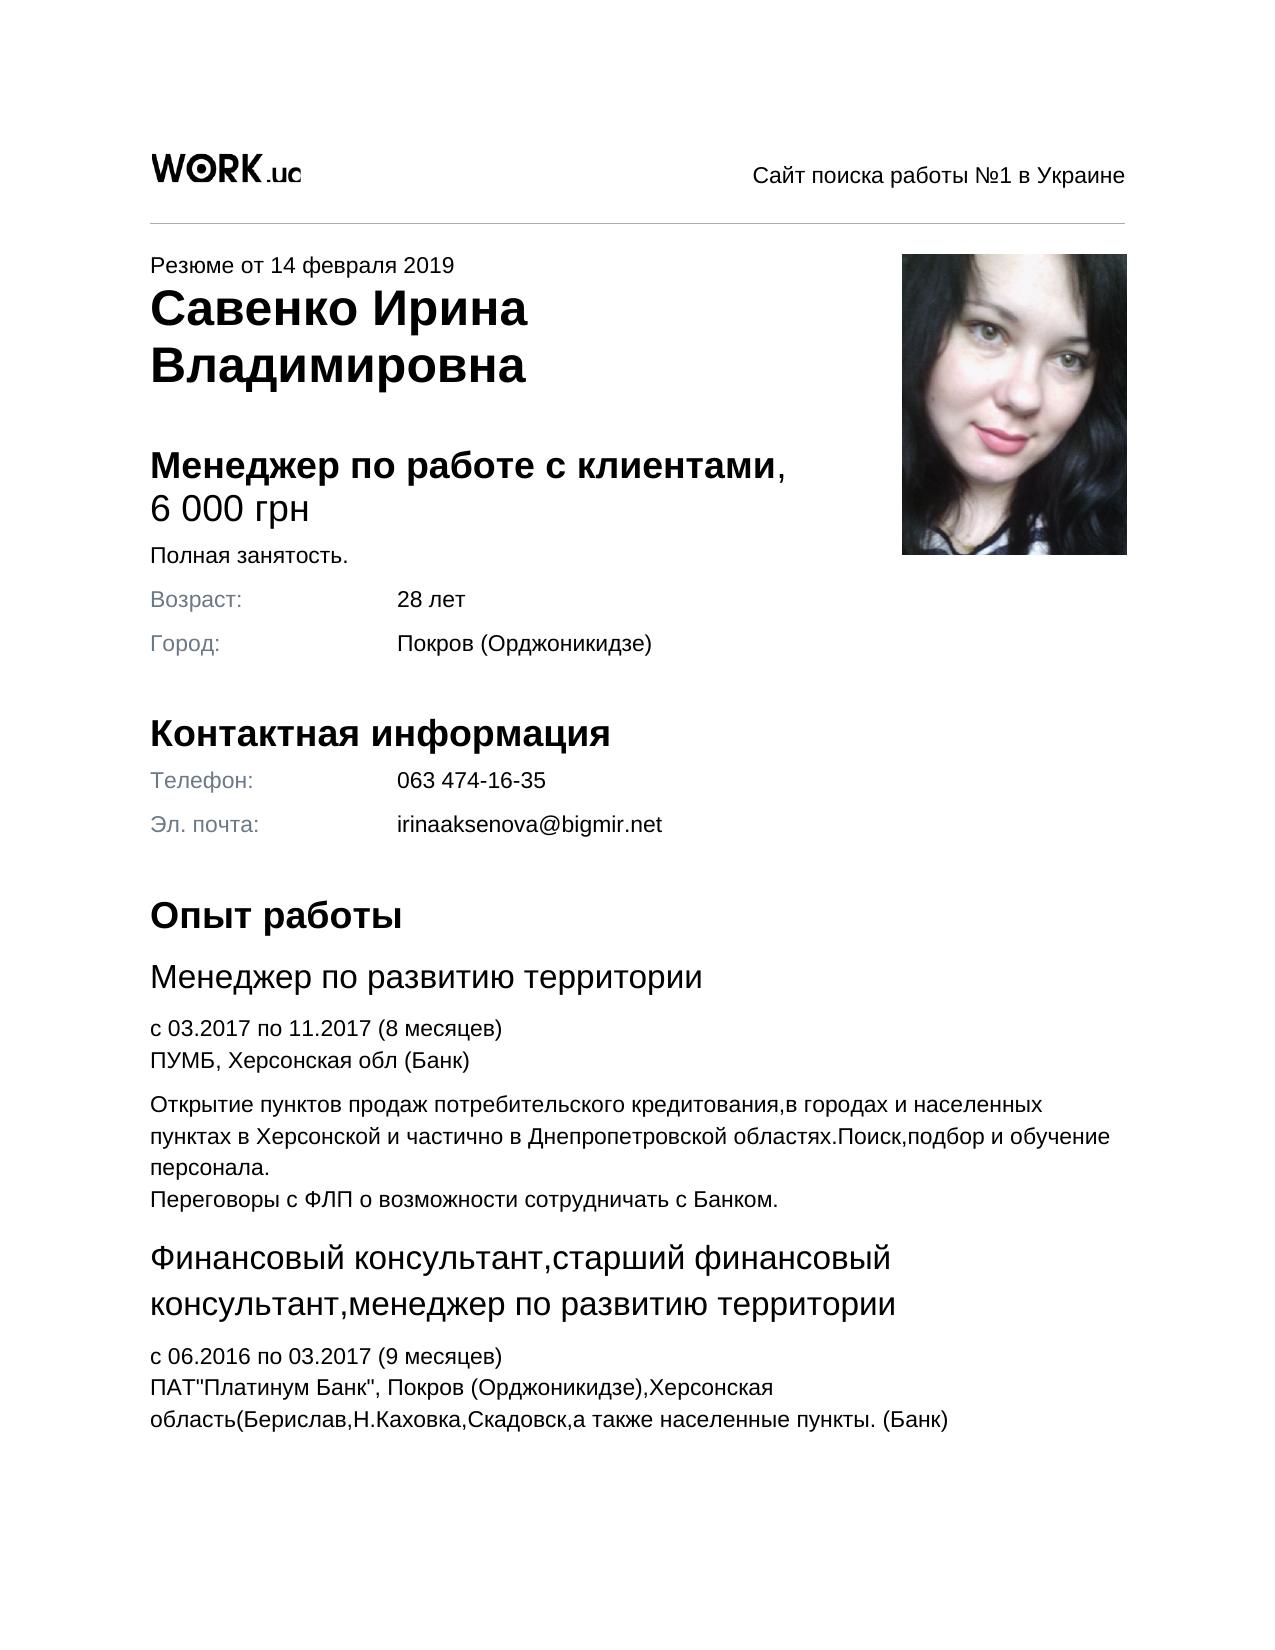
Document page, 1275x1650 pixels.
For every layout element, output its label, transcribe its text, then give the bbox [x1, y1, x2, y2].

text Возраст: 28 лет [150, 586, 1125, 612]
text с 06.2016 по 03.2017 (9 месяцев) ПАТ"Платинум Банк", Покров (Орджоникидзе),Херсонская область(Берислав,Н.Каховка,Скадовск,а также населенные пункты. (Банк) [150, 1343, 1125, 1432]
picture [902, 254, 1127, 555]
text Телефон: 063 474-16-35 [150, 767, 1125, 794]
text Резюме от 14 февраля 2019 Cавенко Ирина Владимировна [150, 252, 1125, 393]
subtitle Менеджер по развитию территории [150, 957, 1125, 995]
subtitle Финансовый консультант,старший финансовый консультант,менеджер по развитию территории [150, 1238, 1125, 1323]
subtitle Опыт работы [150, 893, 1125, 936]
text с 03.2017 по 11.2017 (8 месяцев) ПУМБ, Херсонская обл (Банк) [150, 1015, 1125, 1073]
subtitle Менеджер по работе с клиентами, 6 000 грн [150, 443, 902, 529]
text Эл. почта: irinaaksenova@bigmir.net [150, 811, 1125, 838]
text Сайт поиска работы №1 в Украине [150, 162, 1125, 189]
text Открытие пунктов продаж потребительского кредитования,в городах и населенных пунктах в Херсонской и частично в Днепропетровской областях.Поиск,подбор и обучение персонала. Переговоры с ФЛП о возможности сотрудничать с Банком. [150, 1091, 1125, 1212]
picture [150, 153, 301, 182]
subtitle Контактная информация [150, 712, 1125, 755]
text Город: Покров (Орджоникидзе) [150, 630, 1125, 656]
text Полная занятость. [150, 542, 1125, 568]
